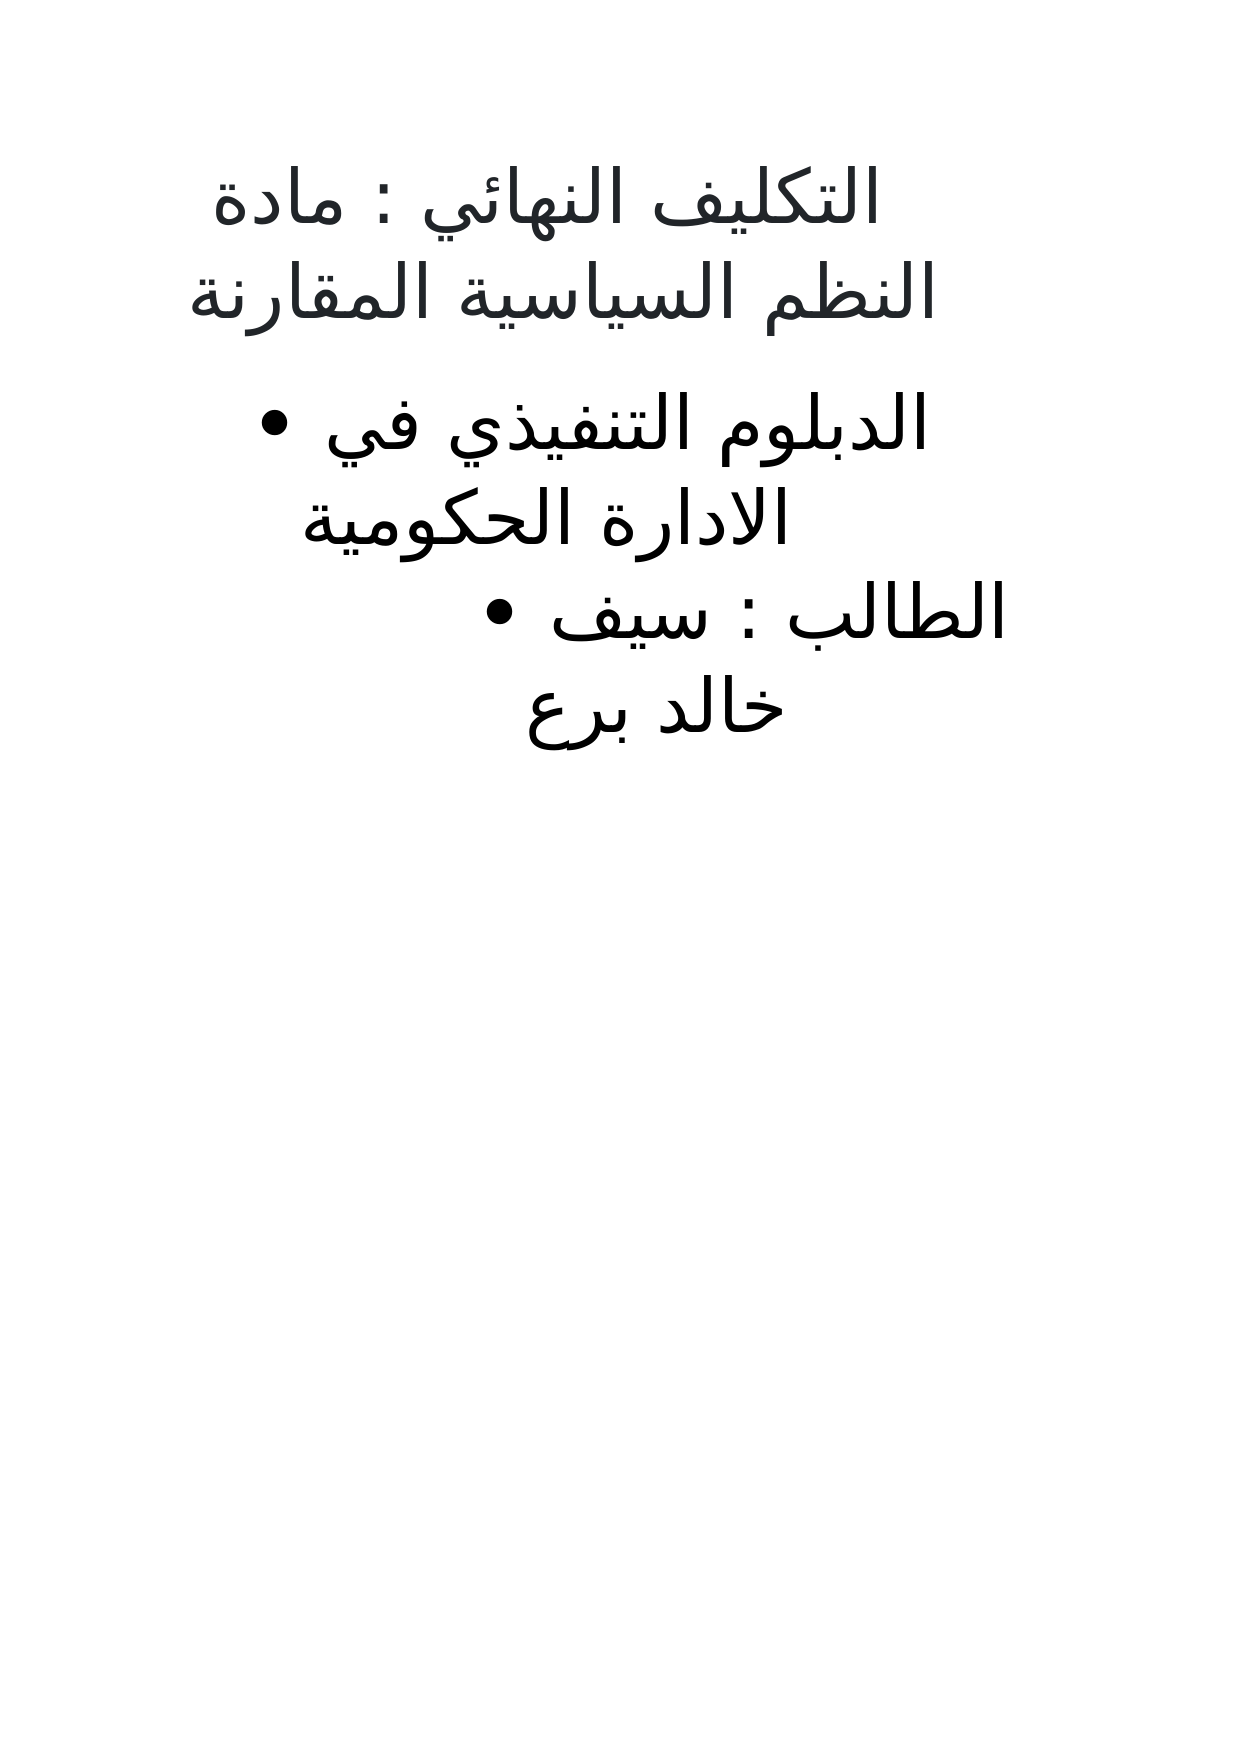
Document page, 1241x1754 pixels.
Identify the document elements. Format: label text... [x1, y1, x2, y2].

subtitle التكليف النهائي : مادة النظم السياسية المقارنة [187, 154, 1053, 336]
list الدبلوم التنفيذي في الادارة الحكومية [262, 380, 1053, 562]
list الطالب : سيف خالد برع [487, 569, 1053, 750]
